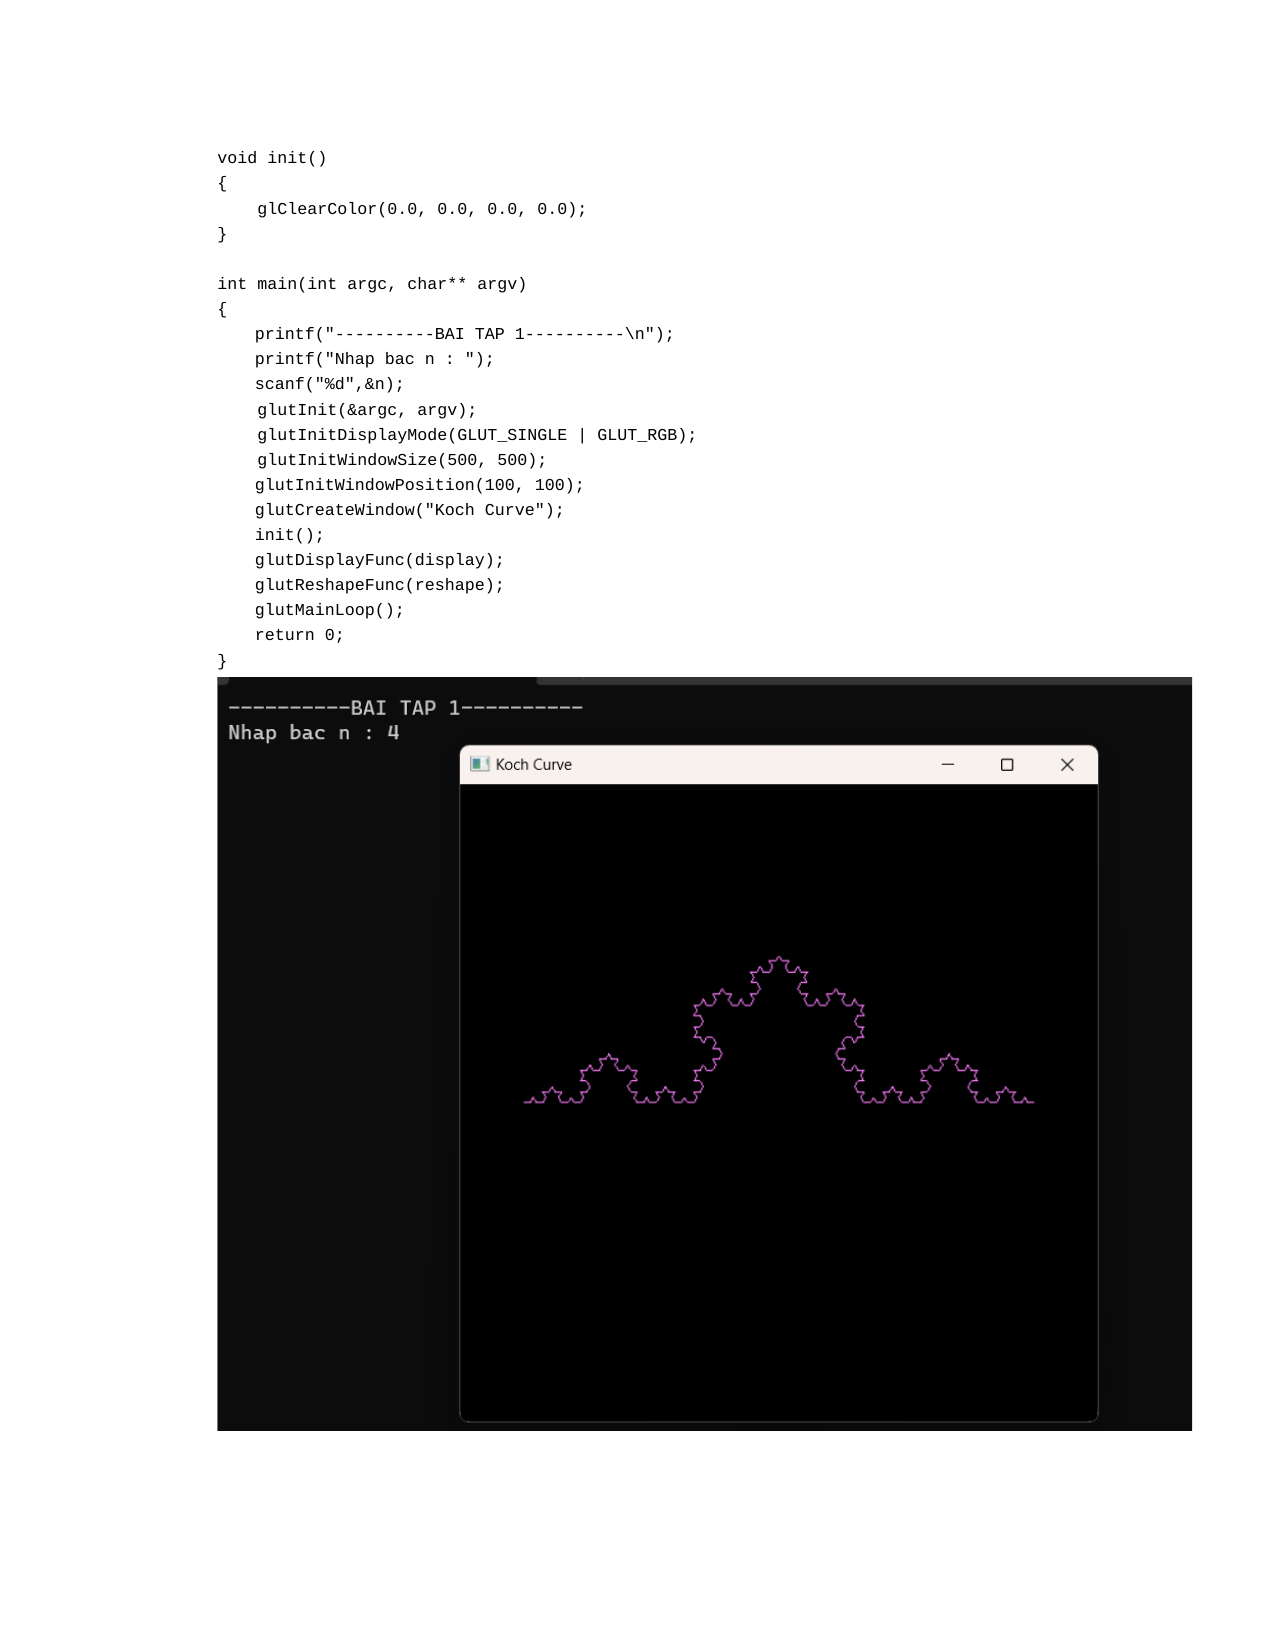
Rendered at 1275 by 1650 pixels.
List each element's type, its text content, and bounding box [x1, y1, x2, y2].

text glutInit(&argc, argv); [217, 401, 1125, 420]
text scanf("%d",&n); [217, 376, 1125, 395]
text glutCreateWindow("Koch Curve"); [217, 501, 1125, 520]
text glutDisplayFunc(display); [217, 552, 1125, 571]
text } [217, 652, 1125, 671]
text glutInitWindowSize(500, 500); [217, 451, 1125, 470]
text glutReshapeFunc(reshape); [217, 577, 1125, 596]
text init(); [217, 527, 1125, 545]
picture [217, 677, 1193, 1431]
text printf("----------BAI TAP 1----------\n"); [217, 326, 1125, 344]
text glClearColor(0.0, 0.0, 0.0, 0.0); [217, 200, 1125, 219]
text int main(int argc, char** argv) [217, 276, 1125, 294]
text } [217, 225, 1125, 244]
text { [217, 301, 1125, 319]
text return 0; [217, 627, 1125, 646]
text { [217, 175, 1125, 194]
text void init() [217, 150, 1125, 169]
text printf("Nhap bac n : "); [217, 351, 1125, 370]
text glutInitWindowPosition(100, 100); [217, 476, 1125, 495]
text glutInitDisplayMode(GLUT_SINGLE | GLUT_RGB); [217, 426, 1125, 445]
text glutMainLoop(); [217, 602, 1125, 621]
